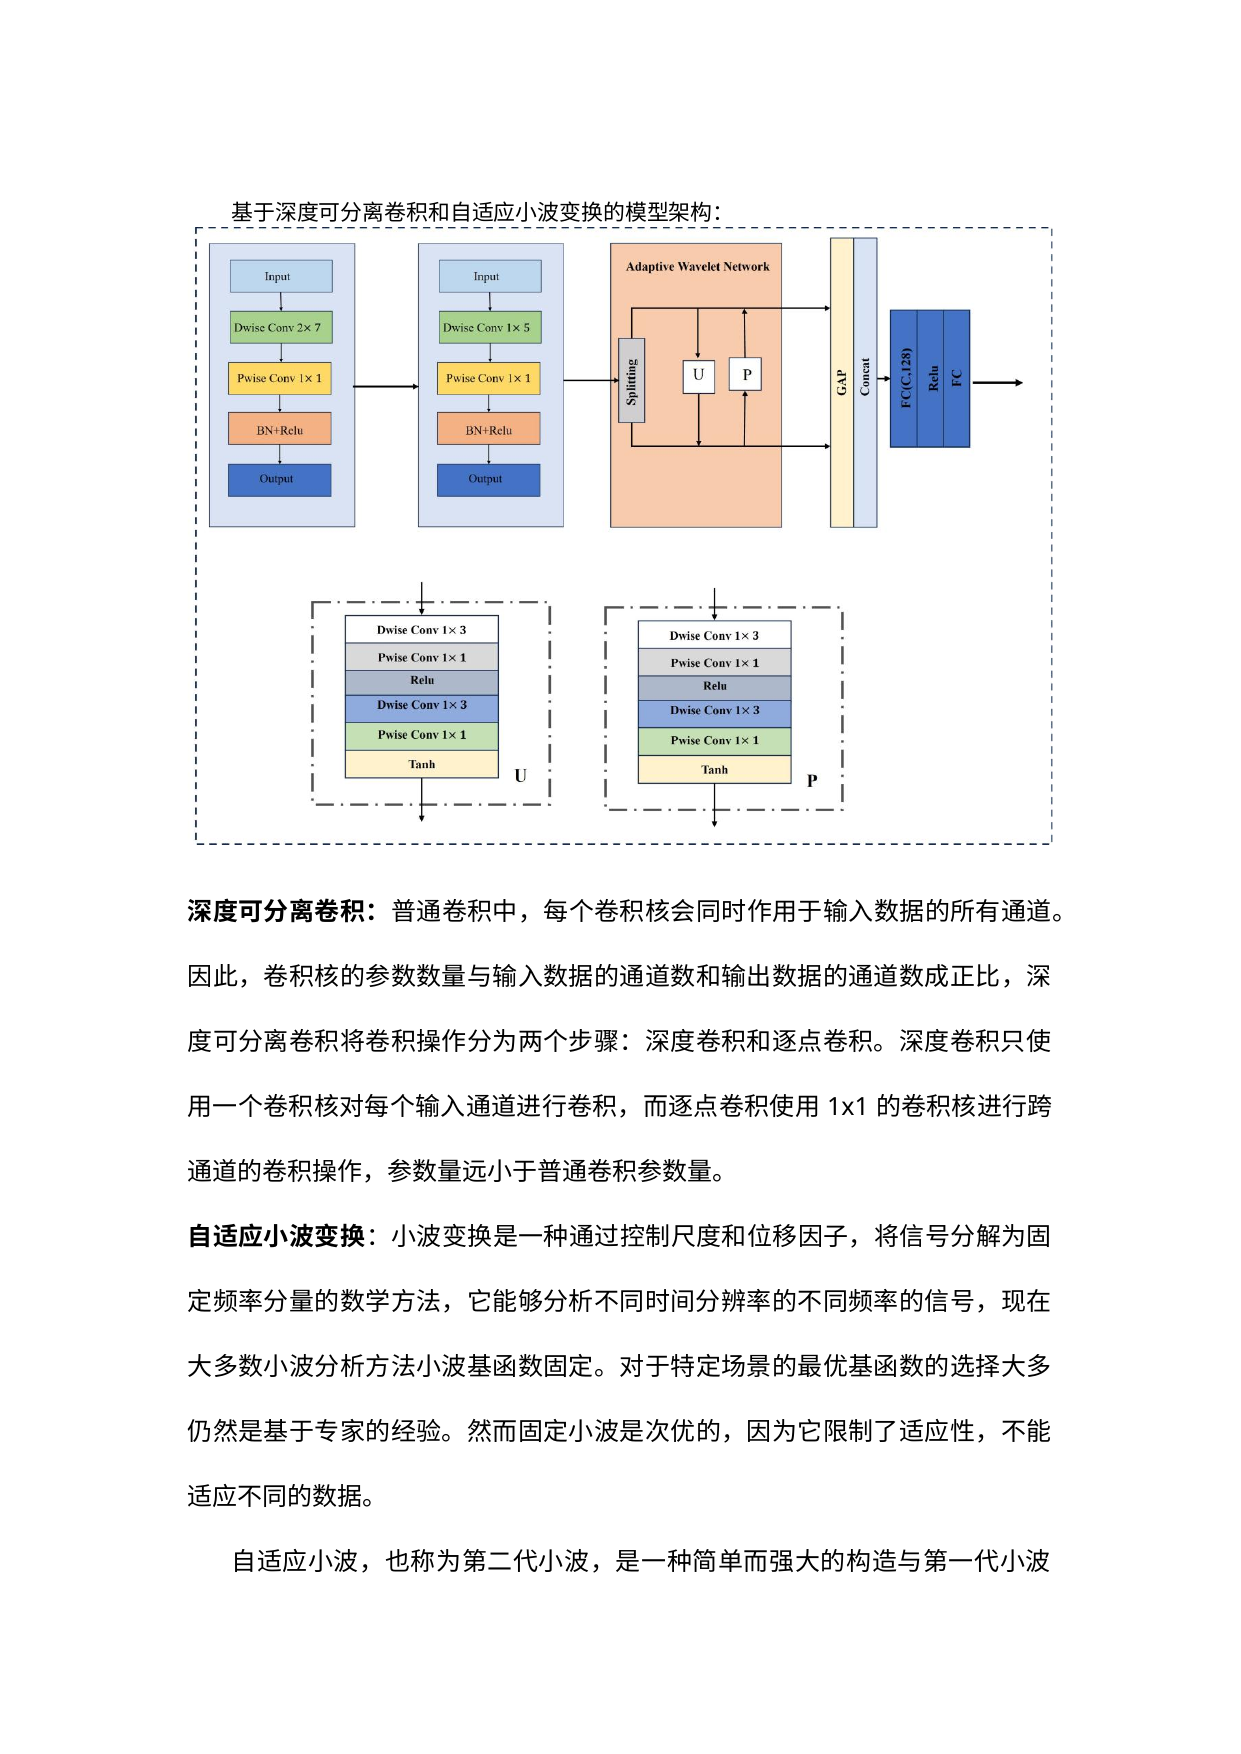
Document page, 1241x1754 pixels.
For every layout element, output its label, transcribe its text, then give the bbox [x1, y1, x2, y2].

text 自适应小波变换：小波变换是一种通过控制尺度和位移因子，将信号分解为固定频率分量的数学方法，它能够分析不同时间分辨率的不同频率的信号，现在大多数小波分析方法小波基函数固定。对于特定场景的最优基函数的选择大多仍然是基于专家的经验。然而固定小波是次优的，因为它限制了适应性，不能适应不同的数据。 [187, 1202, 1053, 1527]
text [187, 1527, 1053, 1592]
text 基于深度可分离卷积和自适应小波变换的模型架构： [187, 194, 1053, 227]
text 深度可分离卷积：普通卷积中，每个卷积核会同时作用于输入数据的所有通道。因此，卷积核的参数数量与输入数据的通道数和输出数据的通道数成正比，深度可分离卷积将卷积操作分为两个步骤：深度卷积和逐点卷积。深度卷积只使用一个卷积核对每个输入通道进行卷积，而逐点卷积使用 1x1 的卷积核进行跨通道的卷积操作，参数量远小于普通卷积参数量。 [187, 877, 1053, 1202]
picture [187, 227, 1053, 845]
